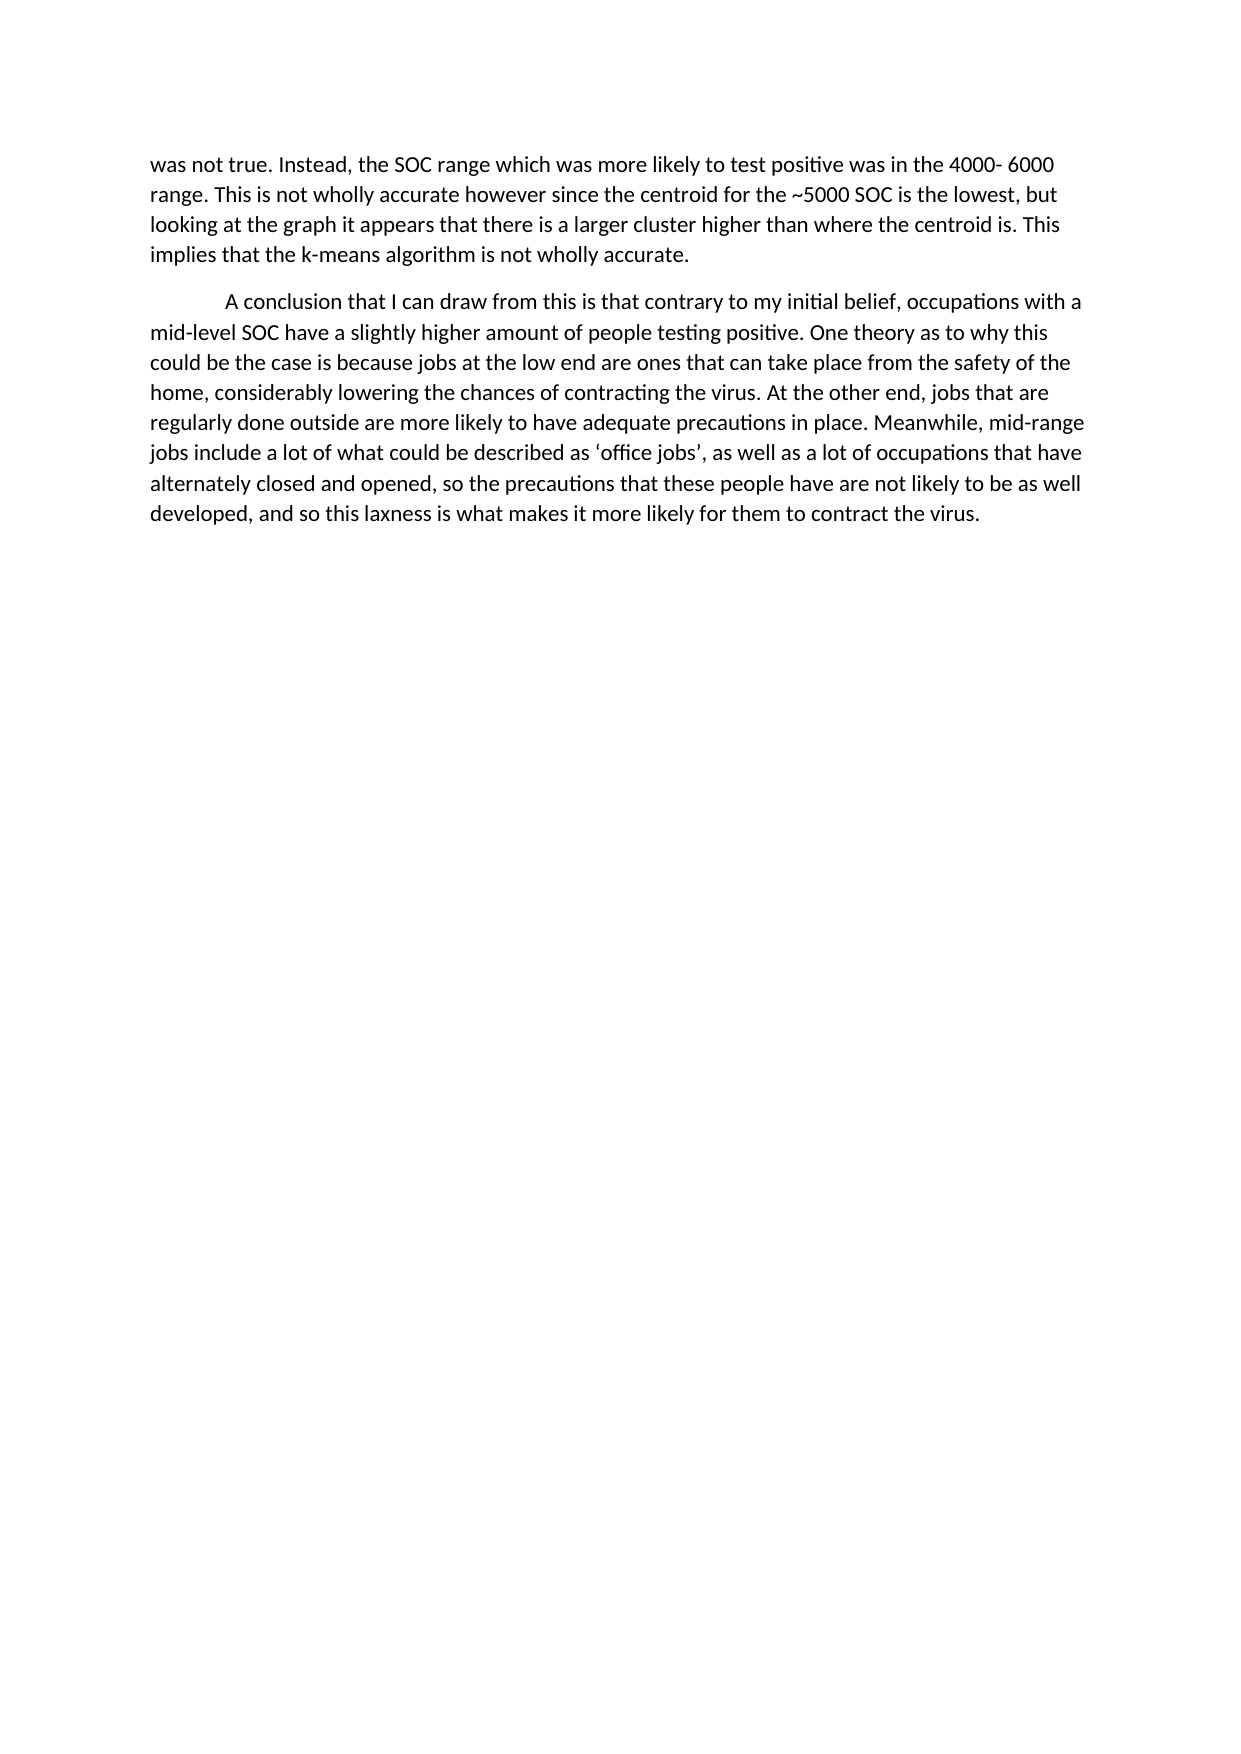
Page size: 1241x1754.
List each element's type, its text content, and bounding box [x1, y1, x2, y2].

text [150, 150, 1090, 269]
text A conclusion that I can draw from this is that contrary to my initial belief, occupations with a mid-level SOC have a slightly higher amount of people testing positive. One theory as to why this could be the case is because jobs at the low end are ones that can take place from the safety of the home, considerably lowering the chances of contracting the virus. At the other end, jobs that are regularly done outside are more likely to have adequate precautions in place. Meanwhile, mid-range jobs include a lot of what could be described as ‘office jobs’, as well as a lot of occupations that have alternately closed and opened, so the precautions that these people have are not likely to be as well developed, and so this laxness is what makes it more likely for them to contract the virus. [150, 287, 1090, 527]
